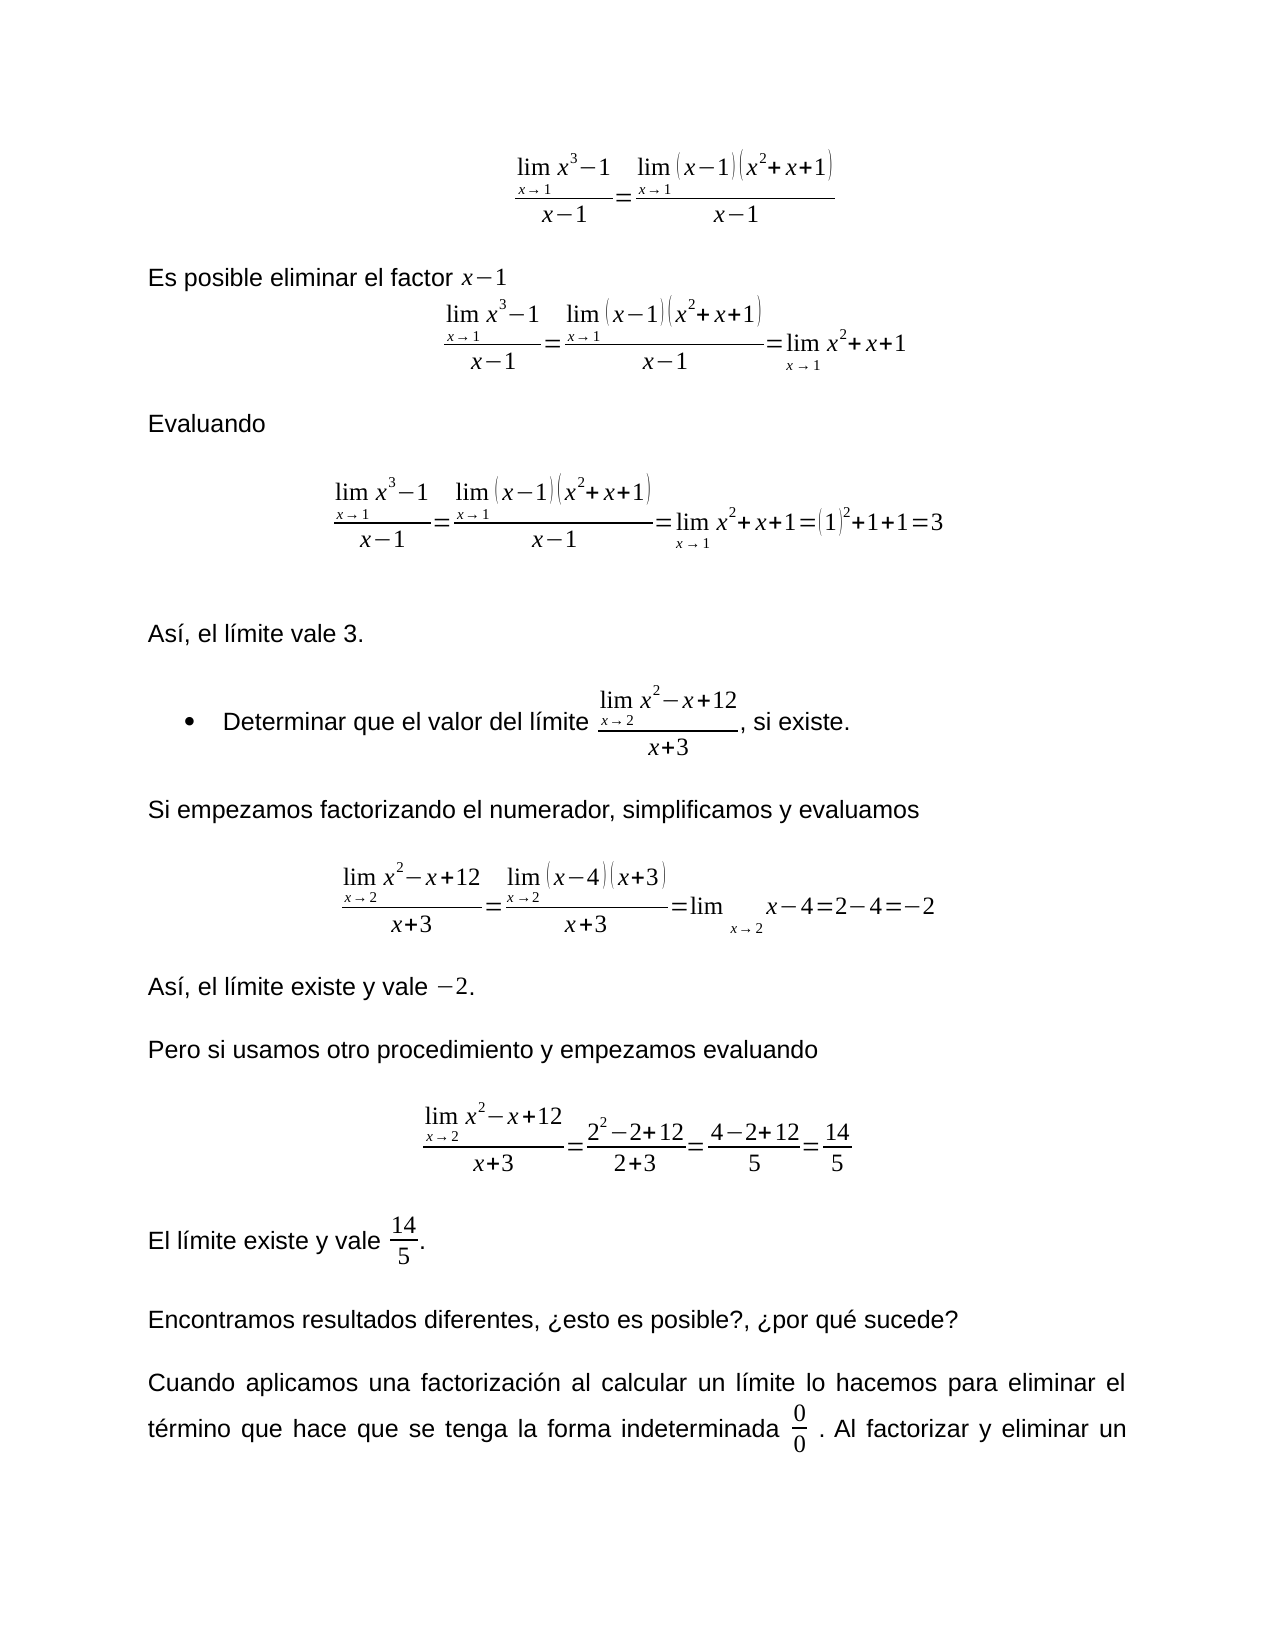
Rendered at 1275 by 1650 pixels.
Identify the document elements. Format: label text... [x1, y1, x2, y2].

text Si empezamos factorizando el numerador, simplificamos y evaluamos [148, 795, 1127, 824]
list Determinar que el valor del límite , si existe. [185, 682, 1127, 761]
text Encontramos resultados diferentes, ¿esto es posible?, ¿por qué sucede? [148, 1304, 1127, 1333]
text Pero si usamos otro procedimiento y empezamos evaluando [148, 1035, 1127, 1063]
text Así, el límite vale 3. [148, 619, 1127, 647]
text Así, el límite existe y vale . [148, 972, 1127, 1000]
text Evaluando [148, 409, 1127, 438]
text El límite existe y vale . [148, 1211, 1127, 1270]
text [148, 1368, 1127, 1458]
text Es posible eliminar el factor [148, 263, 1127, 291]
